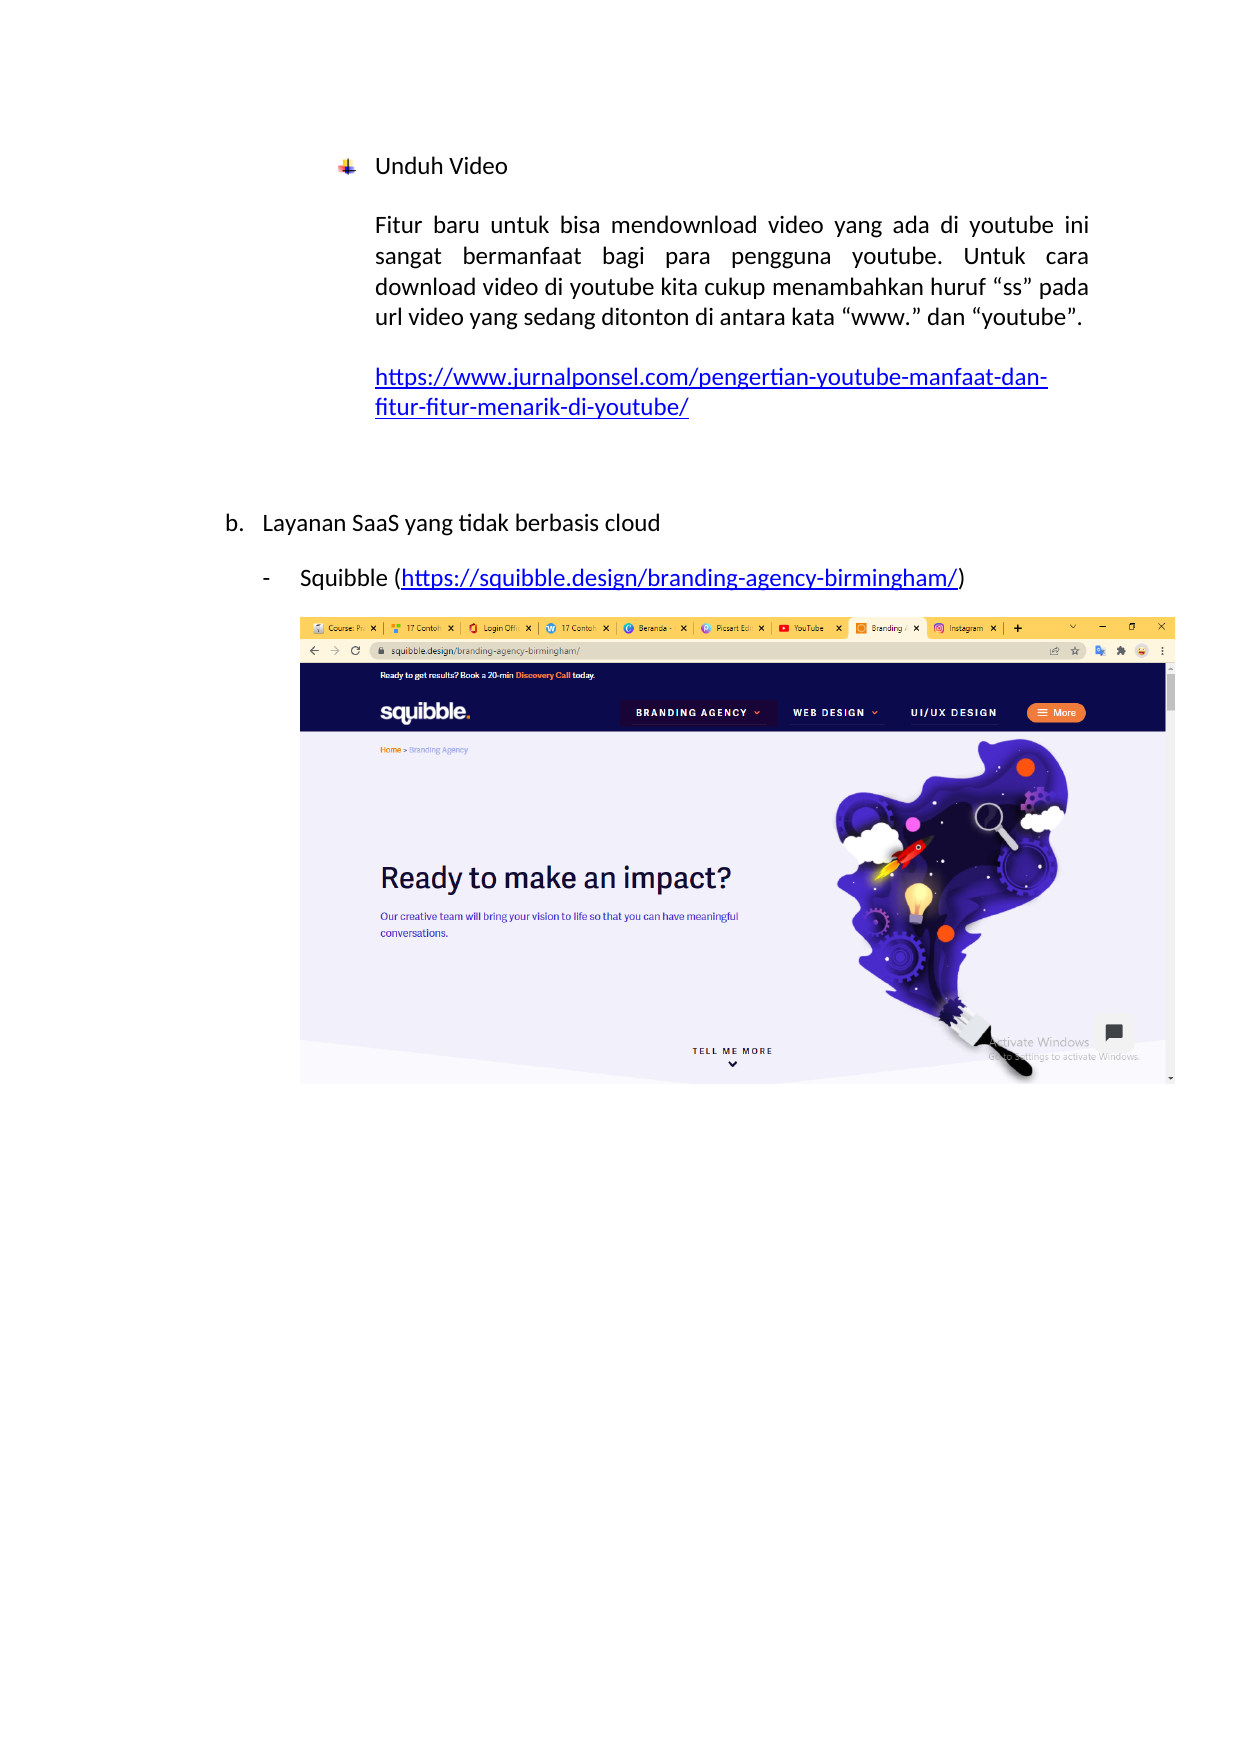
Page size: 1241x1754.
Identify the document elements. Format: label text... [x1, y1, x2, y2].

text https://www.jurnalponsel.com/pengertian-youtube-manfaat-dan-fitur-fitur-menarik-di-youtube/ [375, 361, 1090, 422]
list Layanan SaaS yang tidak berbasis cloud [225, 507, 1090, 537]
picture [338, 157, 356, 175]
list Unduh Video [337, 150, 1090, 181]
list Squibble (https://squibble.design/branding-agency-birmingham/) [262, 562, 1090, 593]
text Fitur baru untuk bisa mendownload video yang ada di youtube ini sangat bermanfaat bagi para pengguna youtube. Untuk cara download video di youtube kita cukup menambahkan huruf “ss” pada url video yang sedang ditonton di antara kata “www.” dan “youtube”. [375, 210, 1090, 332]
picture [300, 617, 1175, 1084]
